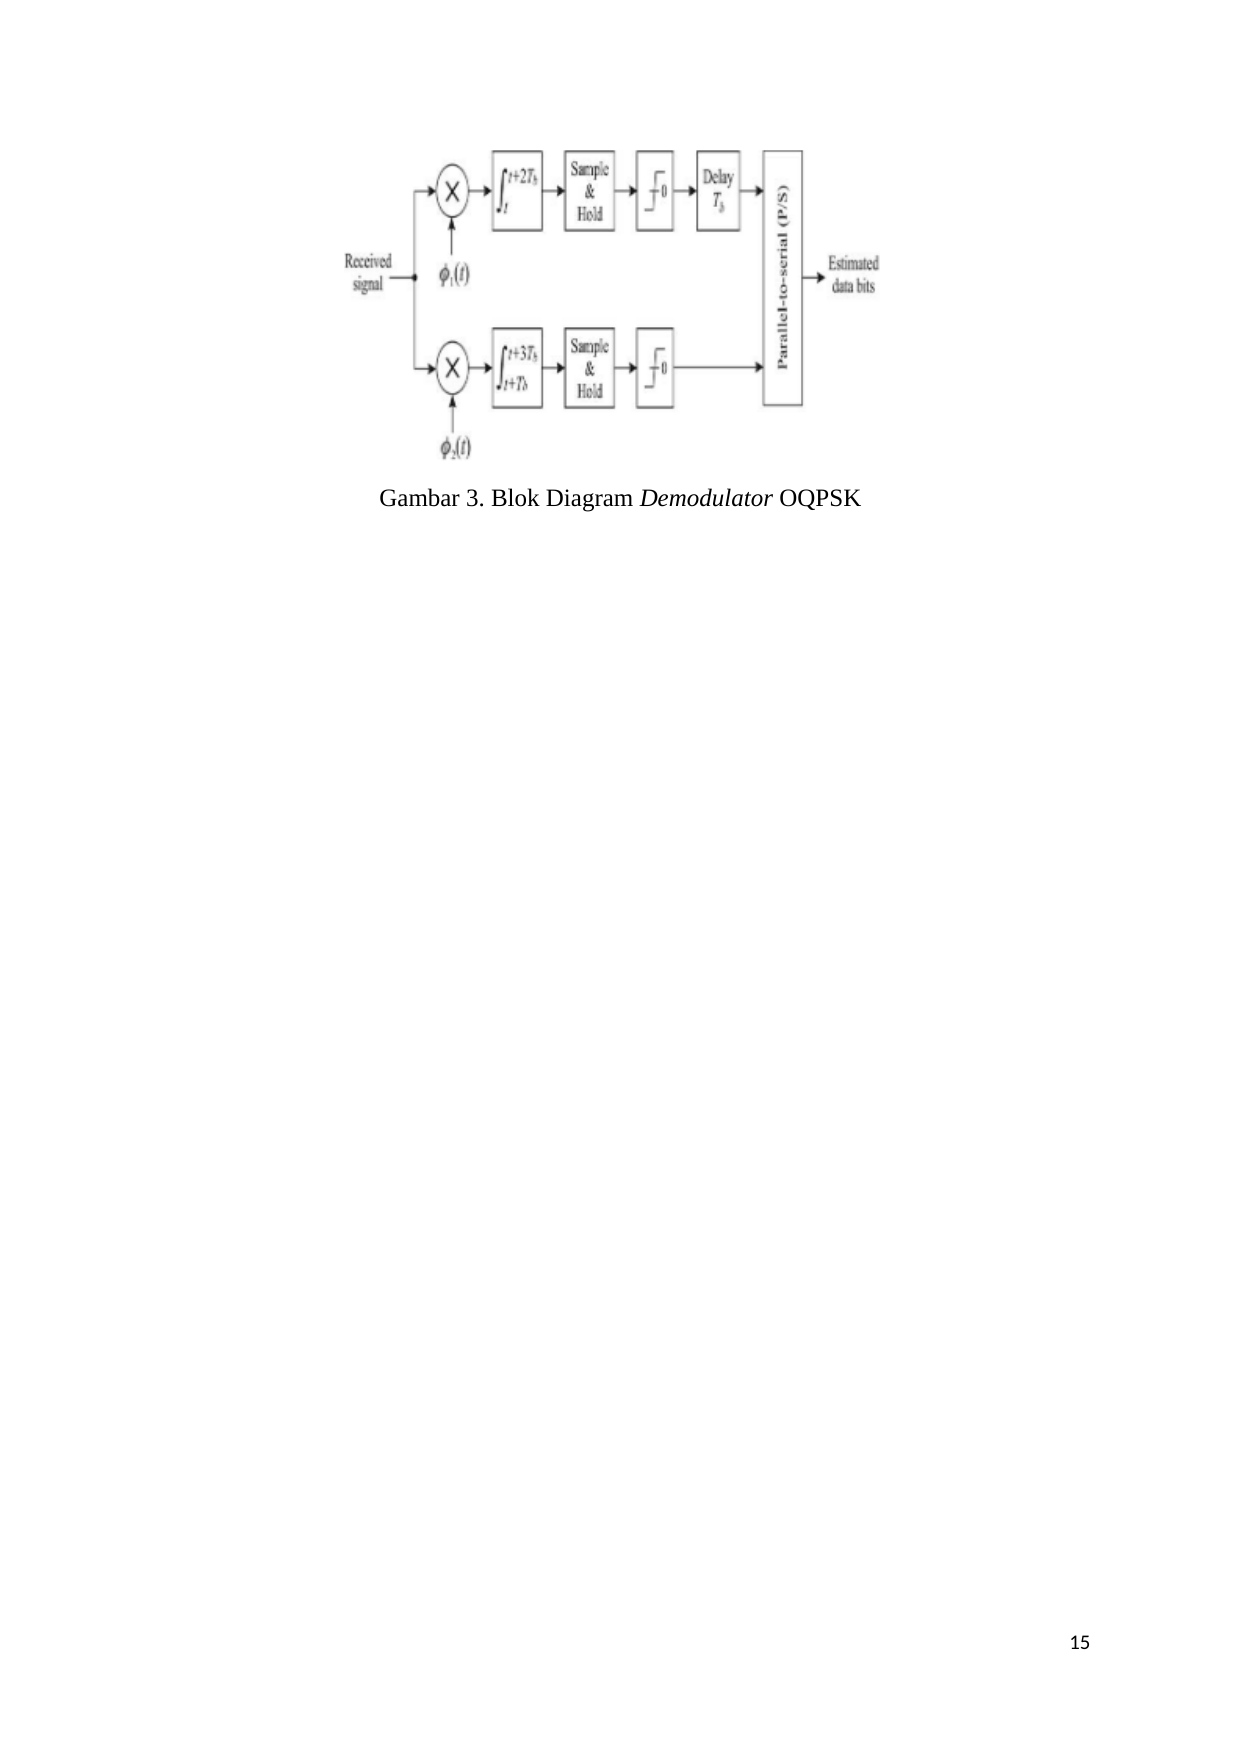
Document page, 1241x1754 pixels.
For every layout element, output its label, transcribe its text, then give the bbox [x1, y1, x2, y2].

picture [343, 150, 897, 464]
text Gambar 3. Blok Diagram Demodulator OQPSK [150, 483, 1090, 512]
